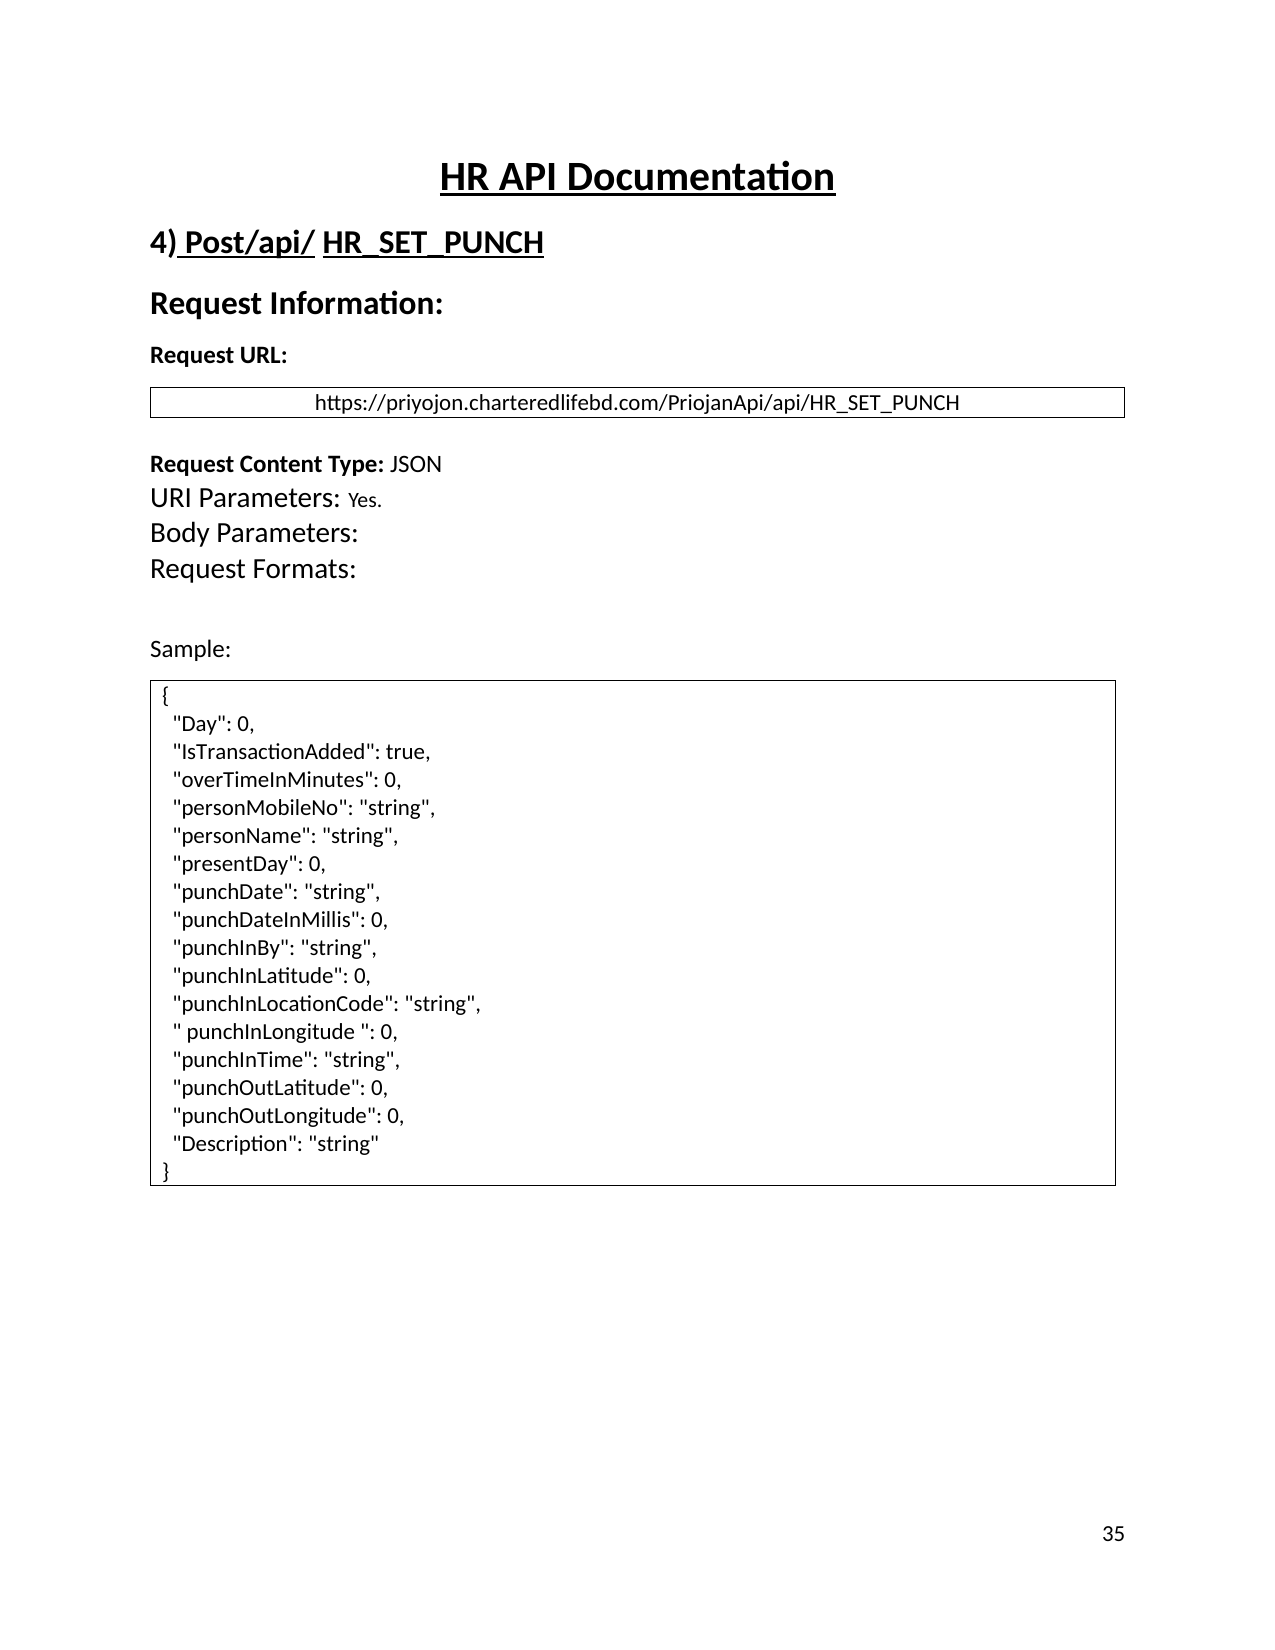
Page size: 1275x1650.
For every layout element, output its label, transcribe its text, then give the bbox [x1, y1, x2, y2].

text Body Parameters: [150, 514, 1125, 550]
text Request Content Type: JSON [150, 448, 1125, 479]
text 4) Post/api/ HR_SET_PUNCH [150, 222, 1125, 262]
table_header https://priyojon.charteredlifebd.com/PriojanApi/api/HR_SET_PUNCH [151, 388, 1124, 417]
text Request Formats: [150, 550, 1125, 586]
table_header { "Day": 0, "IsTransactionAdded": true, "overTimeInMinutes": 0, "personMobileNo": "string", "personName": "string", "presentDay": 0, "punchDate": "string", "punchDateInMillis": 0, "punchInBy": "string", "punchInLatitude": 0, "punchInLocationCode": "string", " punchInLongitude ": 0, "punchInTime": "string", "punchOutLatitude": 0, "punchOutLongitude": 0, "Description": "string" } [151, 681, 1115, 1185]
text Sample: [150, 633, 1125, 663]
text Request Information: [150, 282, 1125, 323]
text HR API Documentation [150, 150, 1125, 201]
text Request URL: [150, 339, 1125, 370]
text URI Parameters: Yes. [150, 479, 1125, 514]
